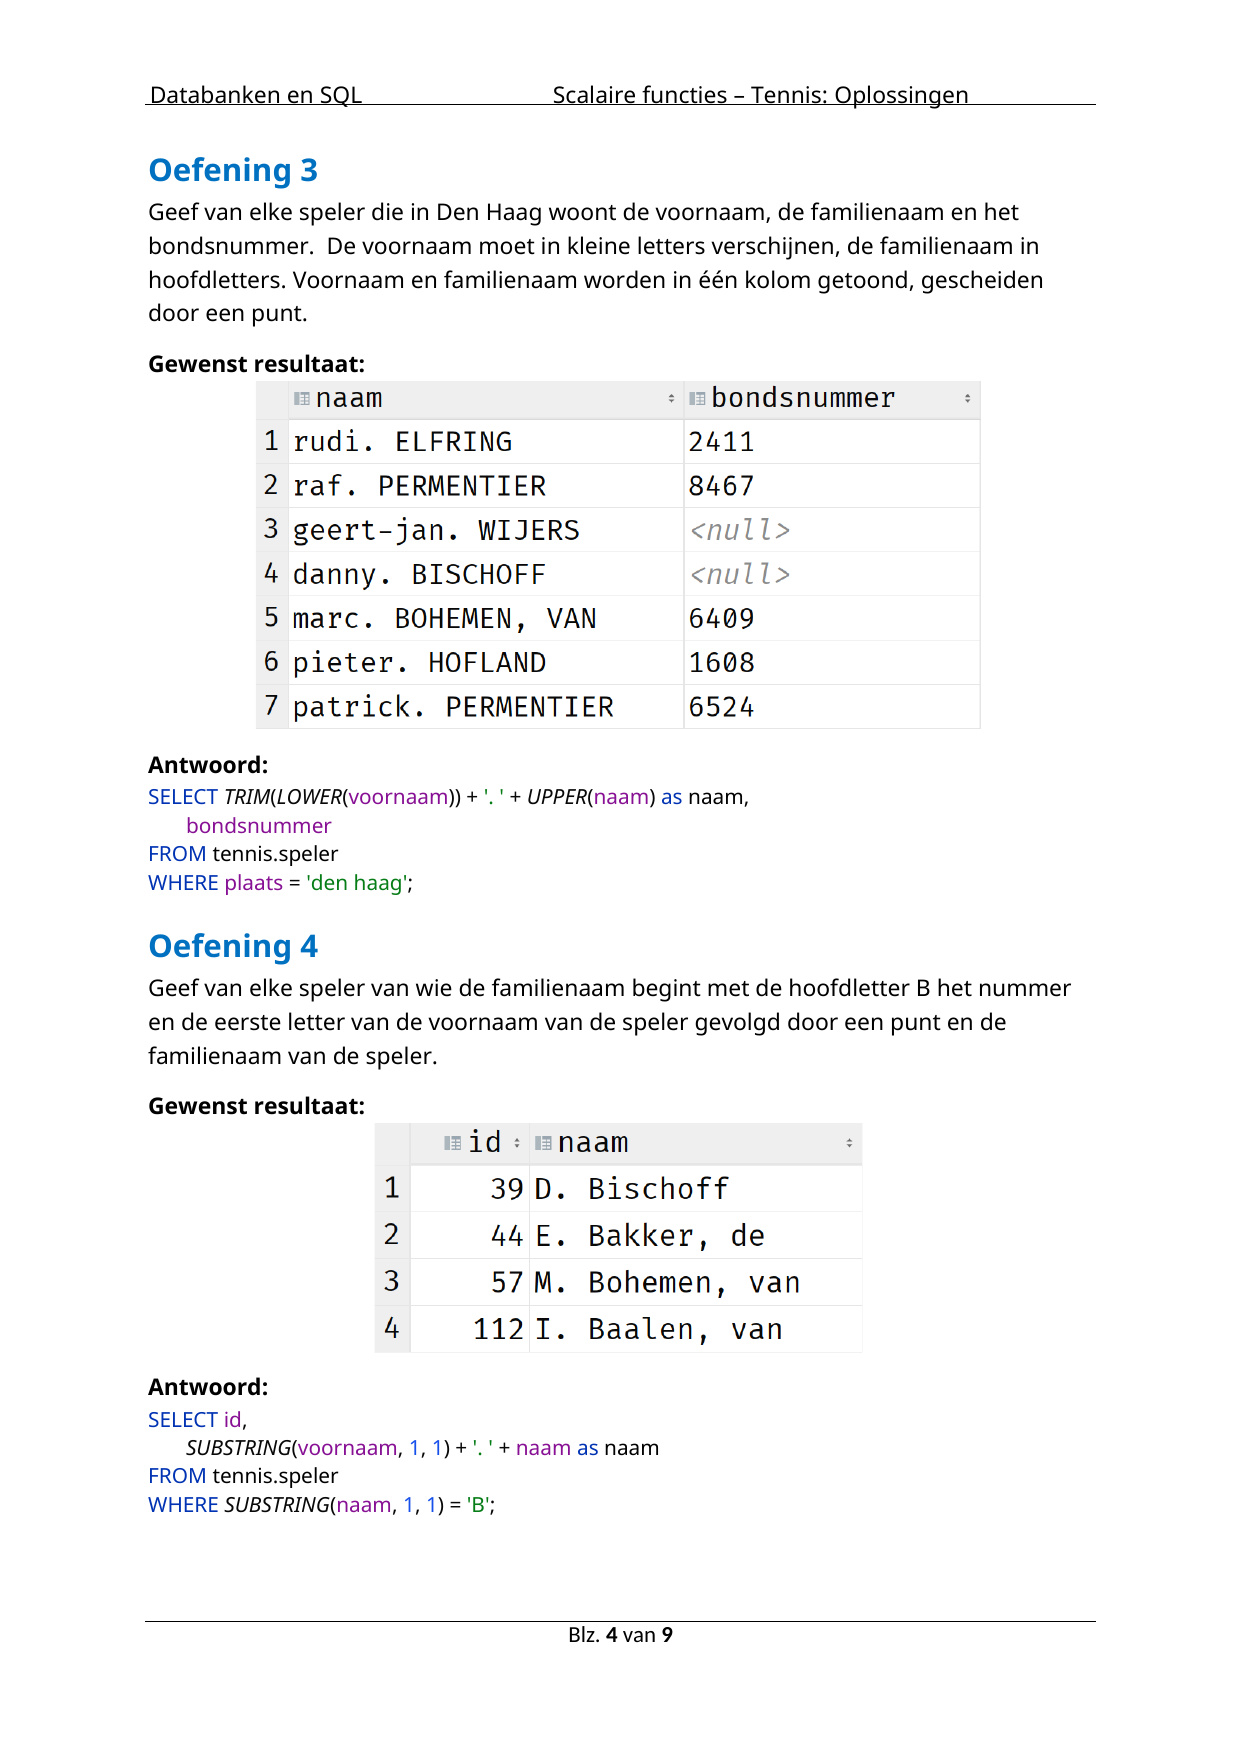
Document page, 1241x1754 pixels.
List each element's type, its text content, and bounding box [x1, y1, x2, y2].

subtitle Gewenst resultaat: [148, 348, 1089, 379]
subtitle Antwoord: [148, 748, 1089, 780]
subtitle Antwoord: [148, 1371, 1089, 1402]
subtitle Oefening 4 [148, 924, 1089, 967]
picture [255, 381, 982, 730]
subtitle Oefening 3 [148, 148, 1089, 191]
text Geef van elke speler van wie de familienaam begint met de hoofdletter B het nummer en de eerste letter van de voornaam van de speler gevolgd door een punt en de familienaam van de speler. [148, 972, 1089, 1071]
text SELECT TRIM(LOWER(voornaam)) + '. ' + UPPER(naam) as naam, bondsnummer FROM tennis.speler WHERE plaats = 'den haag'; [148, 782, 1089, 896]
text Geef van elke speler die in Den Haag woont de voornaam, de familienaam en het bondsnummer. De voornaam moet in kleine letters verschijnen, de familienaam in hoofdletters. Voornaam en familienaam worden in één kolom getoond, gescheiden door een punt. [148, 196, 1089, 328]
picture [374, 1123, 863, 1353]
subtitle Gewenst resultaat: [148, 1090, 1089, 1121]
text SELECT id, SUBSTRING(voornaam, 1, 1) + '. ' + naam as naam FROM tennis.speler WHERE SUBSTRING(naam, 1, 1) = 'B'; [148, 1405, 1089, 1518]
